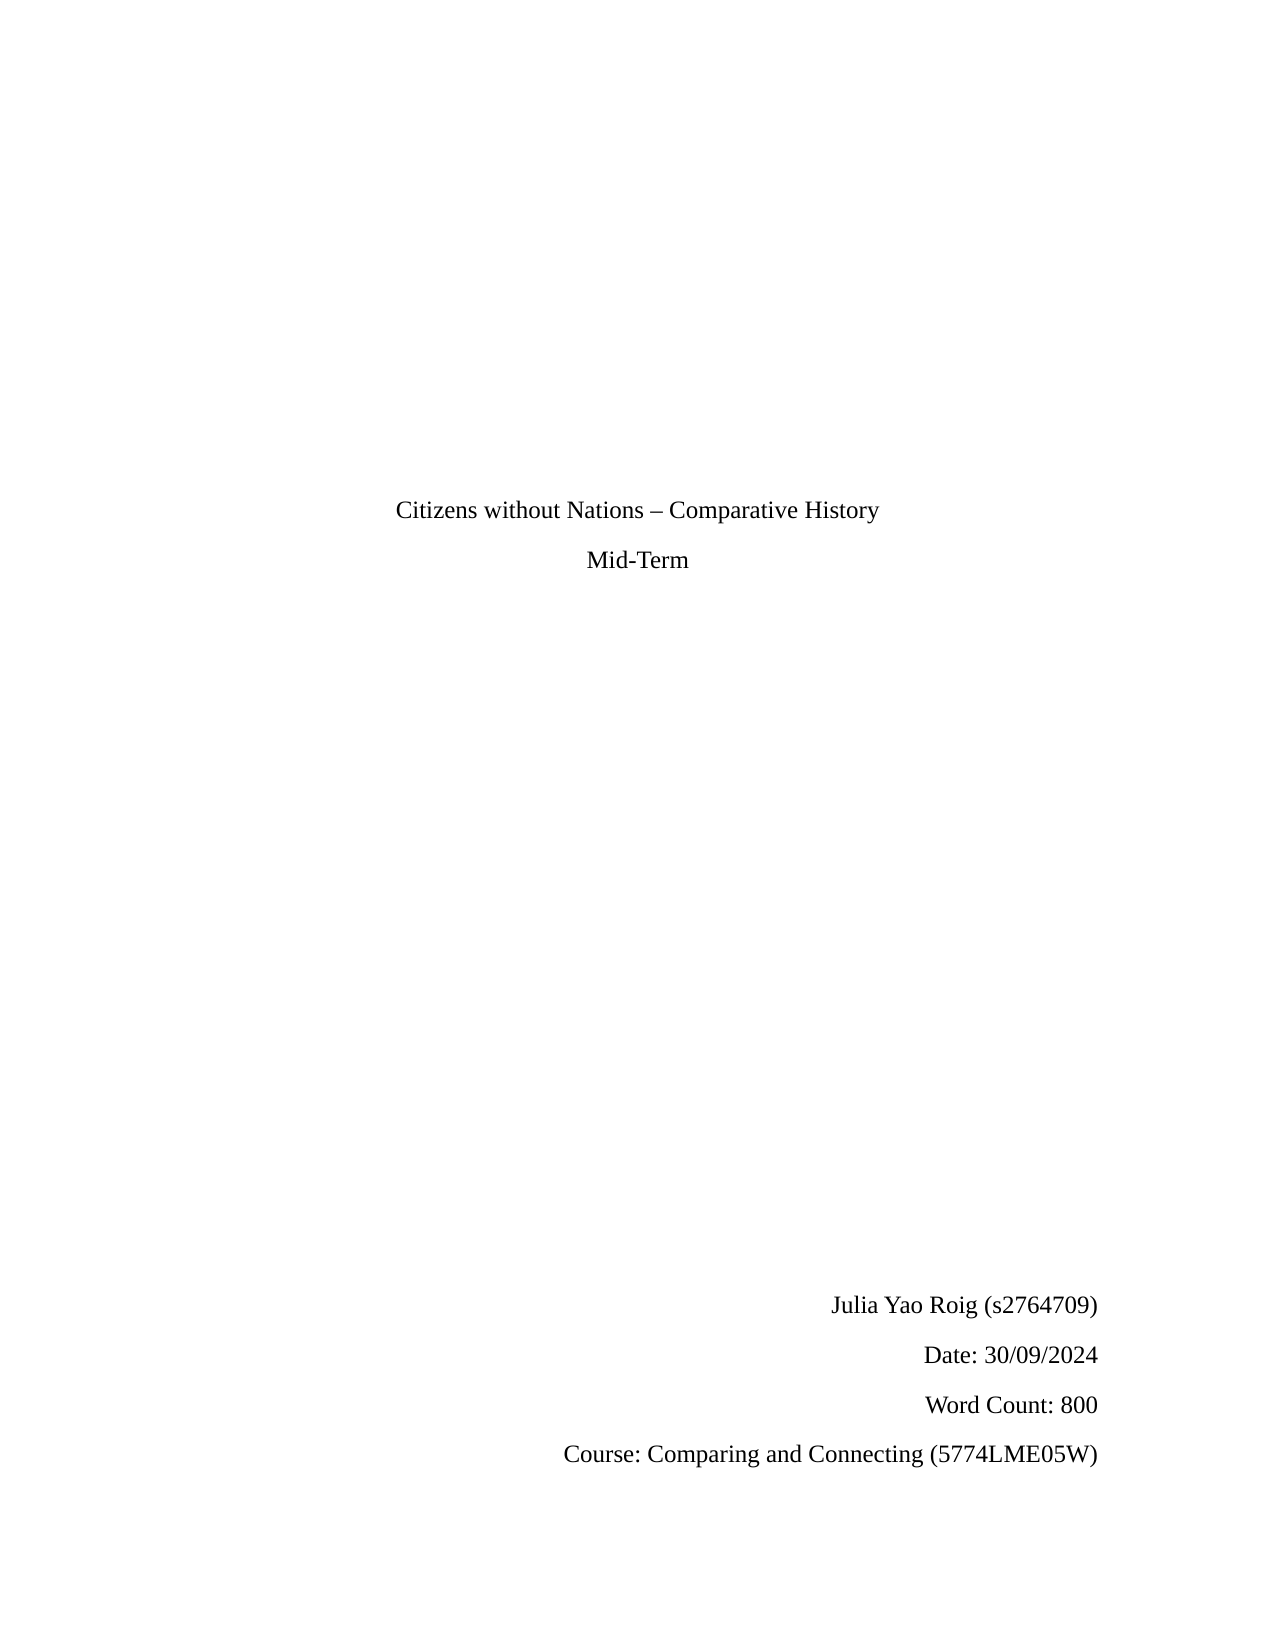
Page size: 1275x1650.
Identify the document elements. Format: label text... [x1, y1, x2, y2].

text Word Count: 800 [177, 1390, 1098, 1418]
text Mid-Term [177, 545, 1098, 574]
text Course: Comparing and Connecting (5774LME05W) [177, 1439, 1098, 1468]
text Citizens without Nations – Comparative History [177, 495, 1098, 524]
text Date: 30/09/2024 [177, 1340, 1098, 1369]
text Julia Yao Roig (s2764709) [177, 1290, 1098, 1319]
